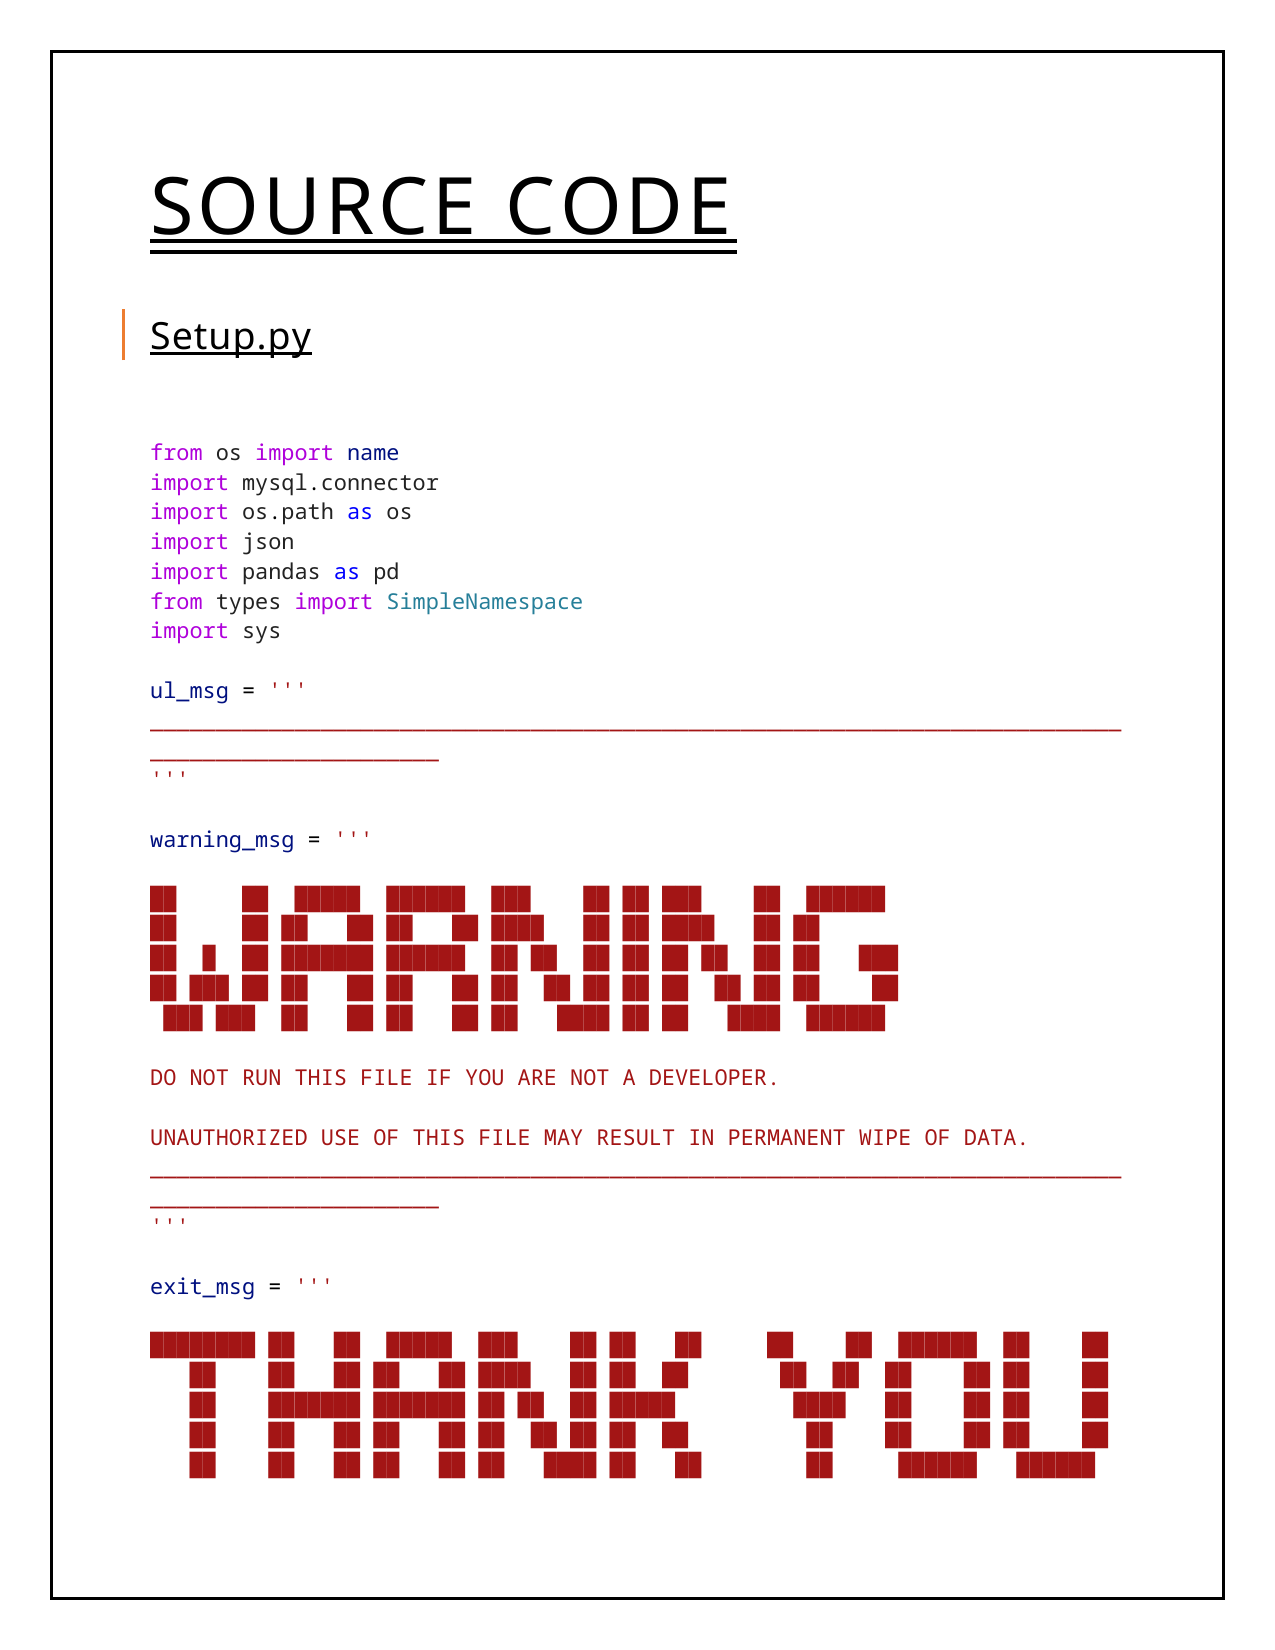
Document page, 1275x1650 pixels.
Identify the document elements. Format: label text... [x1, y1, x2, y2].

text ██ ███ ██ ██ ██ ██ ██ ██ ██ ██ ██ ██ ██ ██ ██ ██ [150, 973, 1125, 1003]
text ██ ██ ██ ██ ██ ████ ██ ██ ██ ██ ██ ██ ██ ██ ██ [150, 1360, 1125, 1390]
text import mysql.connector [150, 466, 1125, 496]
subtitle Setup.py [125, 309, 1125, 360]
text UNAUTHORIZED USE OF THIS FILE MAY RESULT IN PERMANENT WIPE OF DATA. [150, 1122, 1125, 1152]
text ██ █ ██ ███████ ██████ ██ ██ ██ ██ ██ ██ ██ ██ ███ [150, 943, 1125, 973]
text ul_msg = ''' [150, 675, 1125, 705]
text DO NOT RUN THIS FILE IF YOU ARE NOT A DEVELOPER. [150, 1062, 1125, 1092]
text import sys [150, 615, 1125, 645]
text ''' [150, 764, 1125, 794]
text import json [150, 526, 1125, 556]
text ██ ██ ██ ██ ██ ██ ██ ██ ██ ██ ██ ██ ██ ██ ██ [150, 1420, 1125, 1449]
text import os.path as os [150, 496, 1125, 526]
text ██ ███████ ███████ ██ ██ ██ █████ ████ ██ ██ ██ ██ [150, 1390, 1125, 1420]
text ________________________________________________________________________________________________ [150, 705, 1125, 764]
text exit_msg = ''' [150, 1271, 1125, 1301]
text ██ ██ █████ ██████ ███ ██ ██ ███ ██ ██████ [150, 883, 1125, 913]
text ________________________________________________________________________________________________ [150, 1152, 1125, 1211]
text ██ ██ ██ ██ ██ ██ ████ ██ ██ ████ ██ ██ [150, 913, 1125, 943]
title SOURCE CODE [150, 150, 1125, 258]
text ████████ ██ ██ █████ ███ ██ ██ ██ ██ ██ ██████ ██ ██ [150, 1330, 1125, 1360]
text from types import SimpleNamespace [150, 586, 1125, 615]
text ''' [150, 1211, 1125, 1241]
text ██ ██ ██ ██ ██ ██ ████ ██ ██ ██ ██████ ██████ [150, 1449, 1125, 1479]
text from os import name [150, 437, 1125, 466]
text warning_msg = ''' [150, 824, 1125, 854]
text ███ ███ ██ ██ ██ ██ ██ ████ ██ ██ ████ ██████ [150, 1003, 1125, 1032]
text import pandas as pd [150, 556, 1125, 586]
